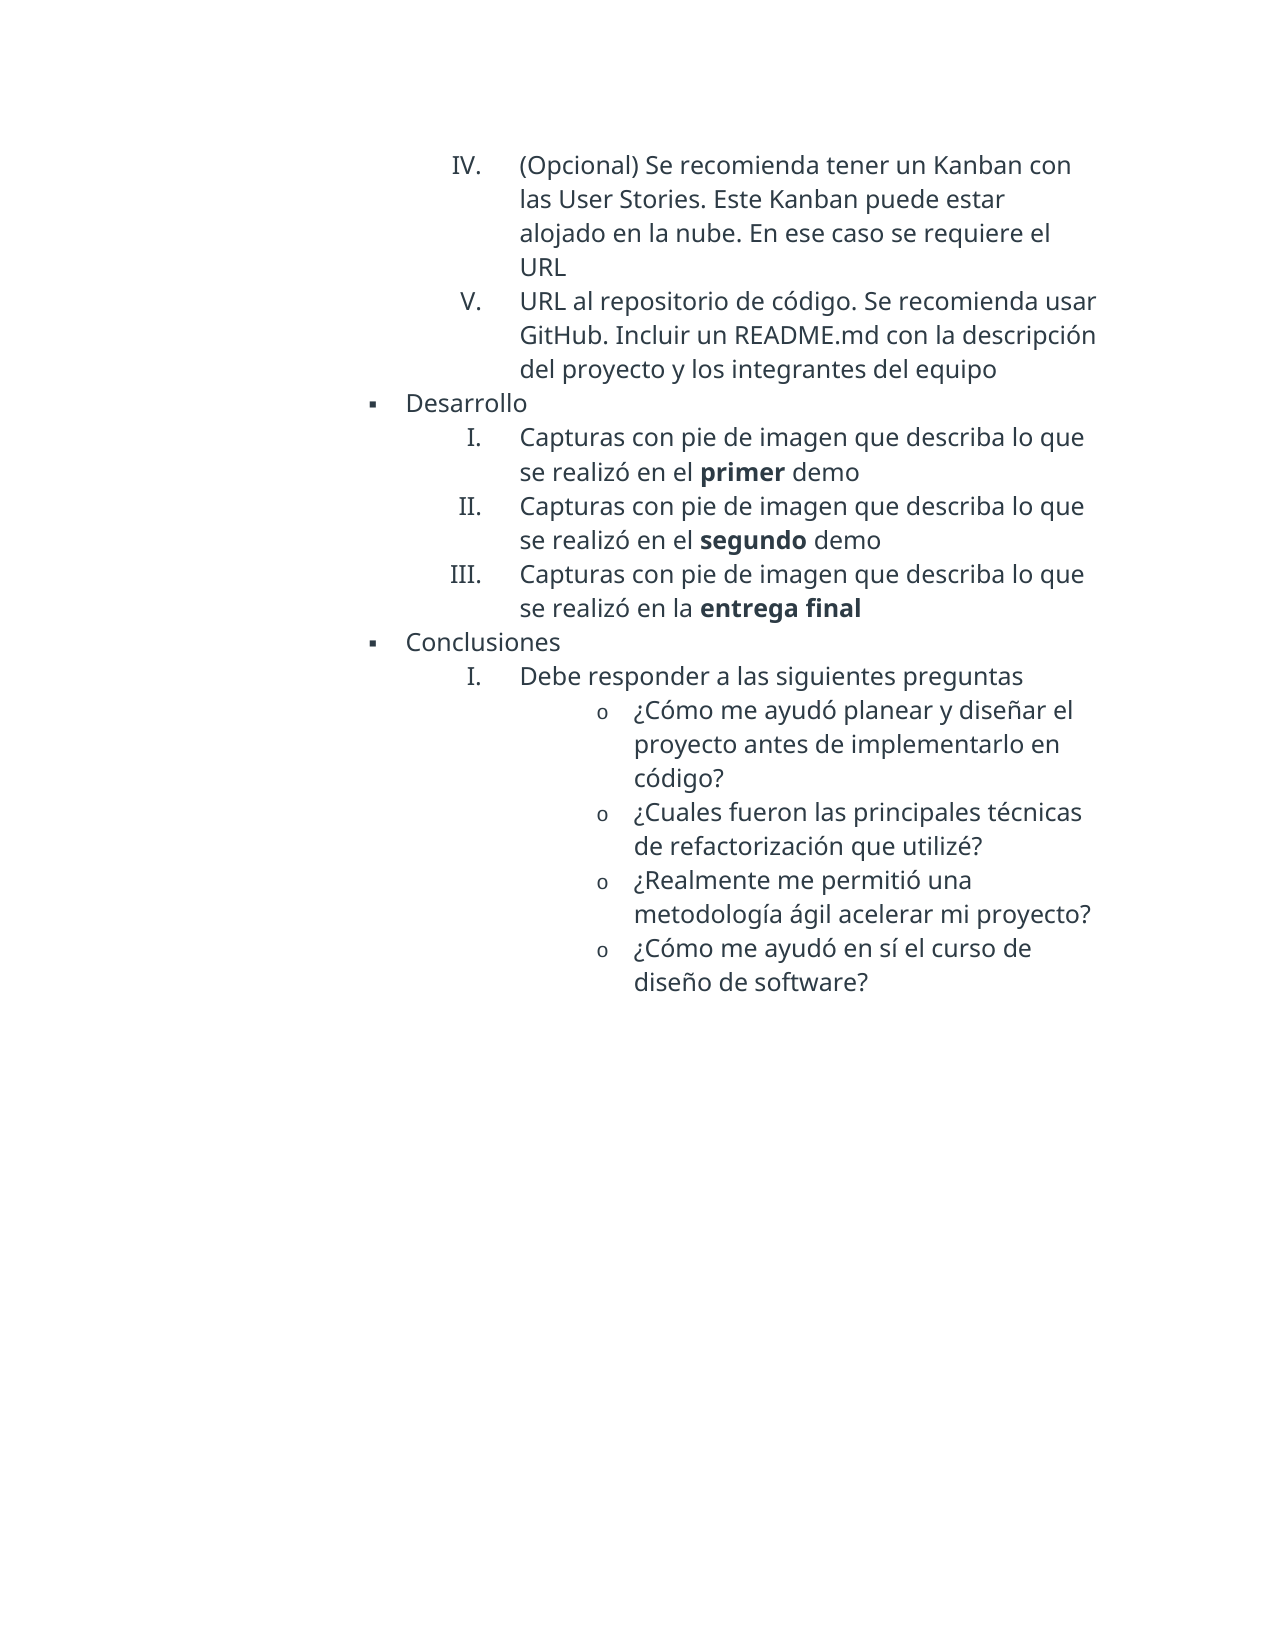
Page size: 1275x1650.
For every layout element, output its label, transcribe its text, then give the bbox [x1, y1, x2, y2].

list ¿Realmente me permitió una metodología ágil acelerar mi proyecto? [596, 863, 1098, 931]
list ¿Cómo me ayudó planear y diseñar el proyecto antes de implementarlo en código? [596, 693, 1098, 795]
list Debe responder a las siguientes preguntas [482, 658, 1098, 693]
list ¿Cuales fueron las principales técnicas de refactorización que utilizé? [596, 795, 1098, 863]
list Capturas con pie de imagen que describa lo que se realizó en el primer demo [482, 420, 1098, 488]
list (Opcional) Se recomienda tener un Kanban con las User Stories. Este Kanban puede estar alojado en la nube. En ese caso se requiere el URL [482, 148, 1098, 284]
list Desarrollo [368, 386, 1098, 420]
list URL al repositorio de código. Se recomienda usar GitHub. Incluir un README.md con la descripción del proyecto y los integrantes del equipo [482, 284, 1098, 386]
list Capturas con pie de imagen que describa lo que se realizó en la entrega final [482, 556, 1098, 624]
list ¿Cómo me ayudó en sí el curso de diseño de software? [596, 931, 1098, 999]
list Capturas con pie de imagen que describa lo que se realizó en el segundo demo [482, 488, 1098, 556]
list Conclusiones [368, 624, 1098, 658]
